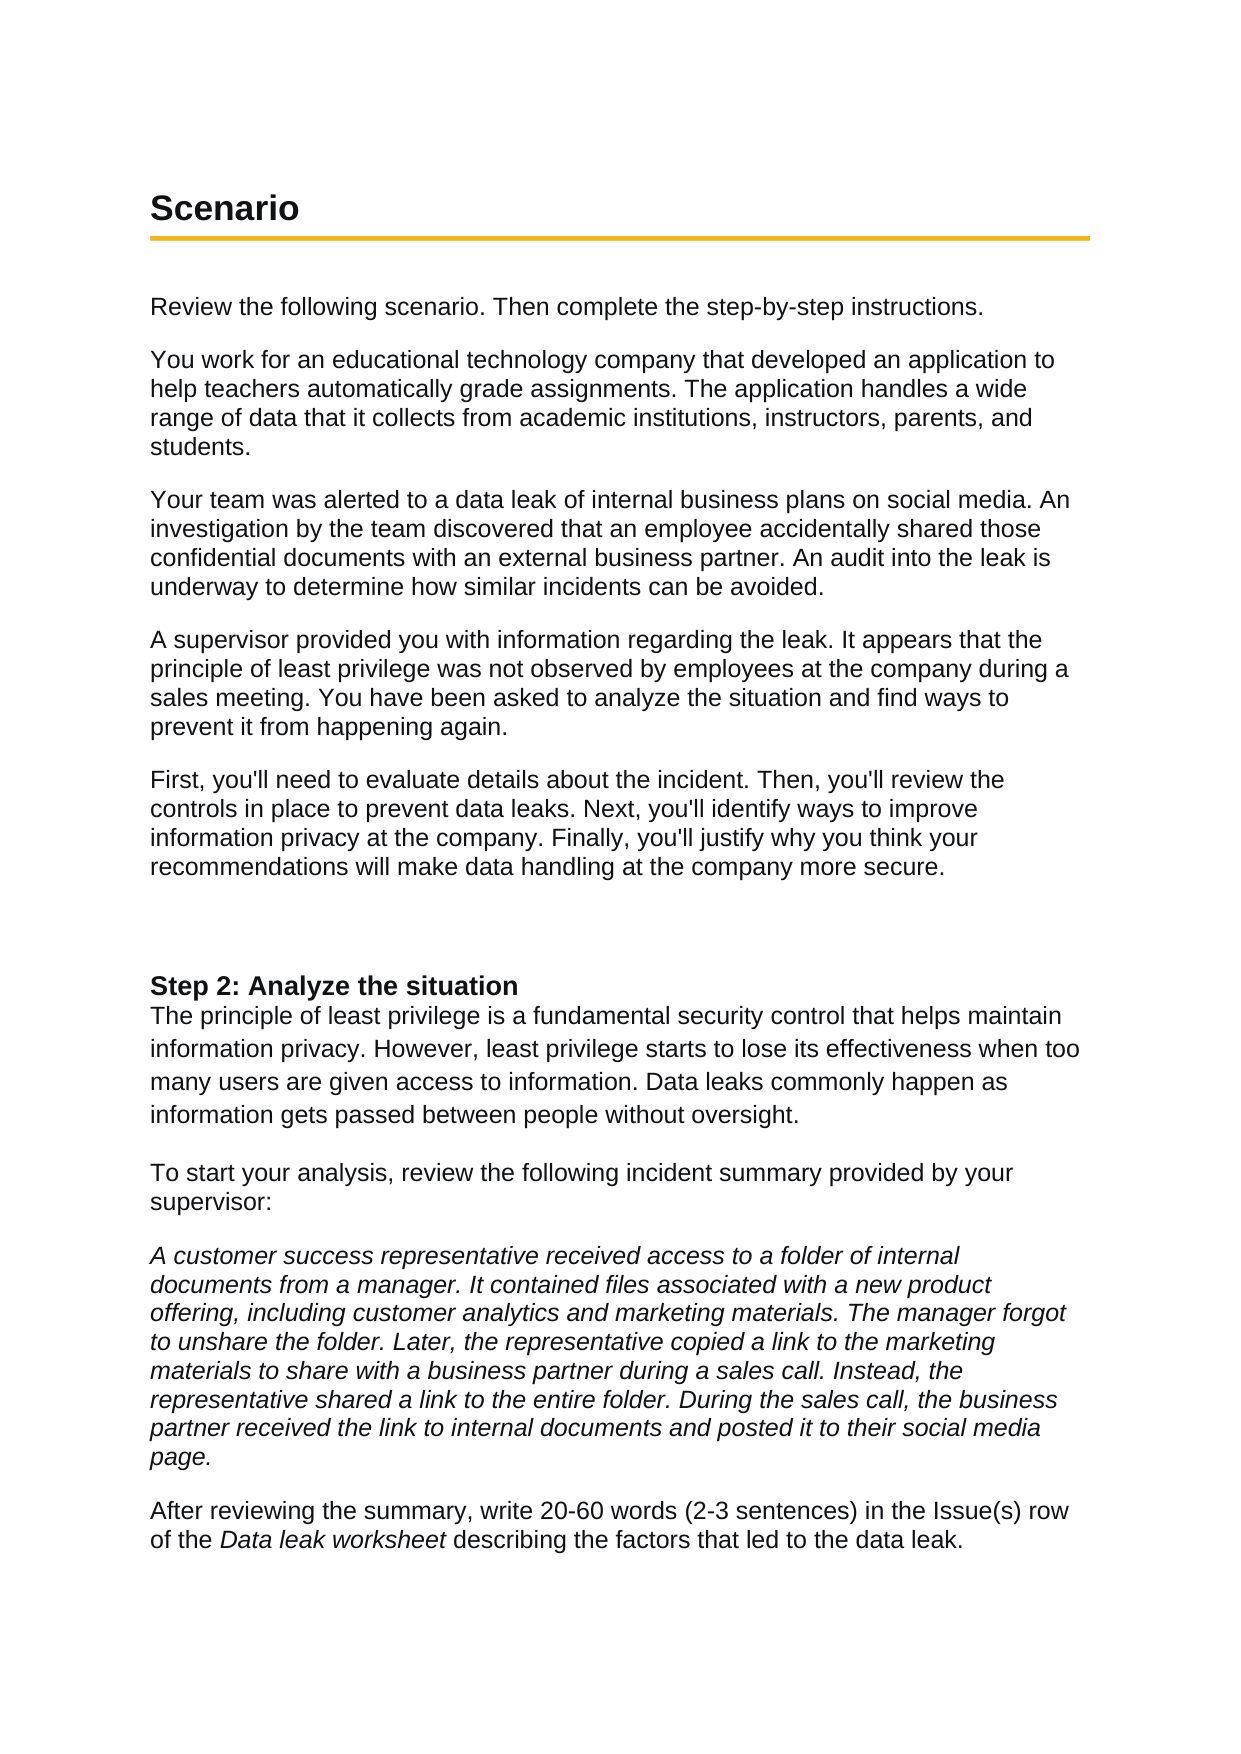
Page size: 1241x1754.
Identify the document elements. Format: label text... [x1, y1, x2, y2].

subtitle Step 2: Analyze the situation [150, 970, 1090, 1001]
text To start your analysis, review the following incident summary provided by your supervisor: [150, 1158, 1090, 1216]
text You work for an educational technology company that developed an application to help teachers automatically grade assignments. The application handles a wide range of data that it collects from academic institutions, instructors, parents, and students. [150, 346, 1090, 461]
text A supervisor provided you with information regarding the leak. It appears that the principle of least privilege was not observed by employees at the company during a sales meeting. You have been asked to analyze the situation and find ways to prevent it from happening again. [150, 626, 1090, 741]
text After reviewing the summary, write 20-60 words (2-3 sentences) in the Issue(s) row of the Data leak worksheet describing the factors that led to the data leak. [150, 1496, 1090, 1553]
text A customer success representative received access to a folder of internal documents from a manager. It contained files associated with a new product offering, including customer analytics and marketing materials. The manager forgot to unshare the folder. Later, the representative copied a link to the marketing materials to share with a business partner during a sales call. Instead, the representative shared a link to the entire folder. During the sales call, the business partner received the link to internal documents and posted it to their social media page. [150, 1241, 1090, 1471]
text Your team was alerted to a data leak of internal business plans on social media. An investigation by the team discovered that an employee accidentally shared those confidential documents with an external business partner. An audit into the leak is underway to determine how similar incidents can be avoided. [150, 486, 1090, 601]
text The principle of least privilege is a fundamental security control that helps maintain information privacy. However, least privilege starts to lose its effectiveness when too many users are given access to information. Data leaks commonly happen as information gets passed between people without oversight. [150, 1001, 1090, 1129]
text Review the following scenario. Then complete the step-by-step instructions. [150, 292, 1090, 321]
text First, you'll need to evaluate details about the incident. Then, you'll review the controls in place to prevent data leaks. Next, you'll identify ways to improve information privacy at the company. Finally, you'll justify why you think your recommendations will make data handling at the company more secure. [150, 766, 1090, 881]
subtitle Scenario [150, 187, 1090, 228]
picture [150, 236, 1091, 241]
